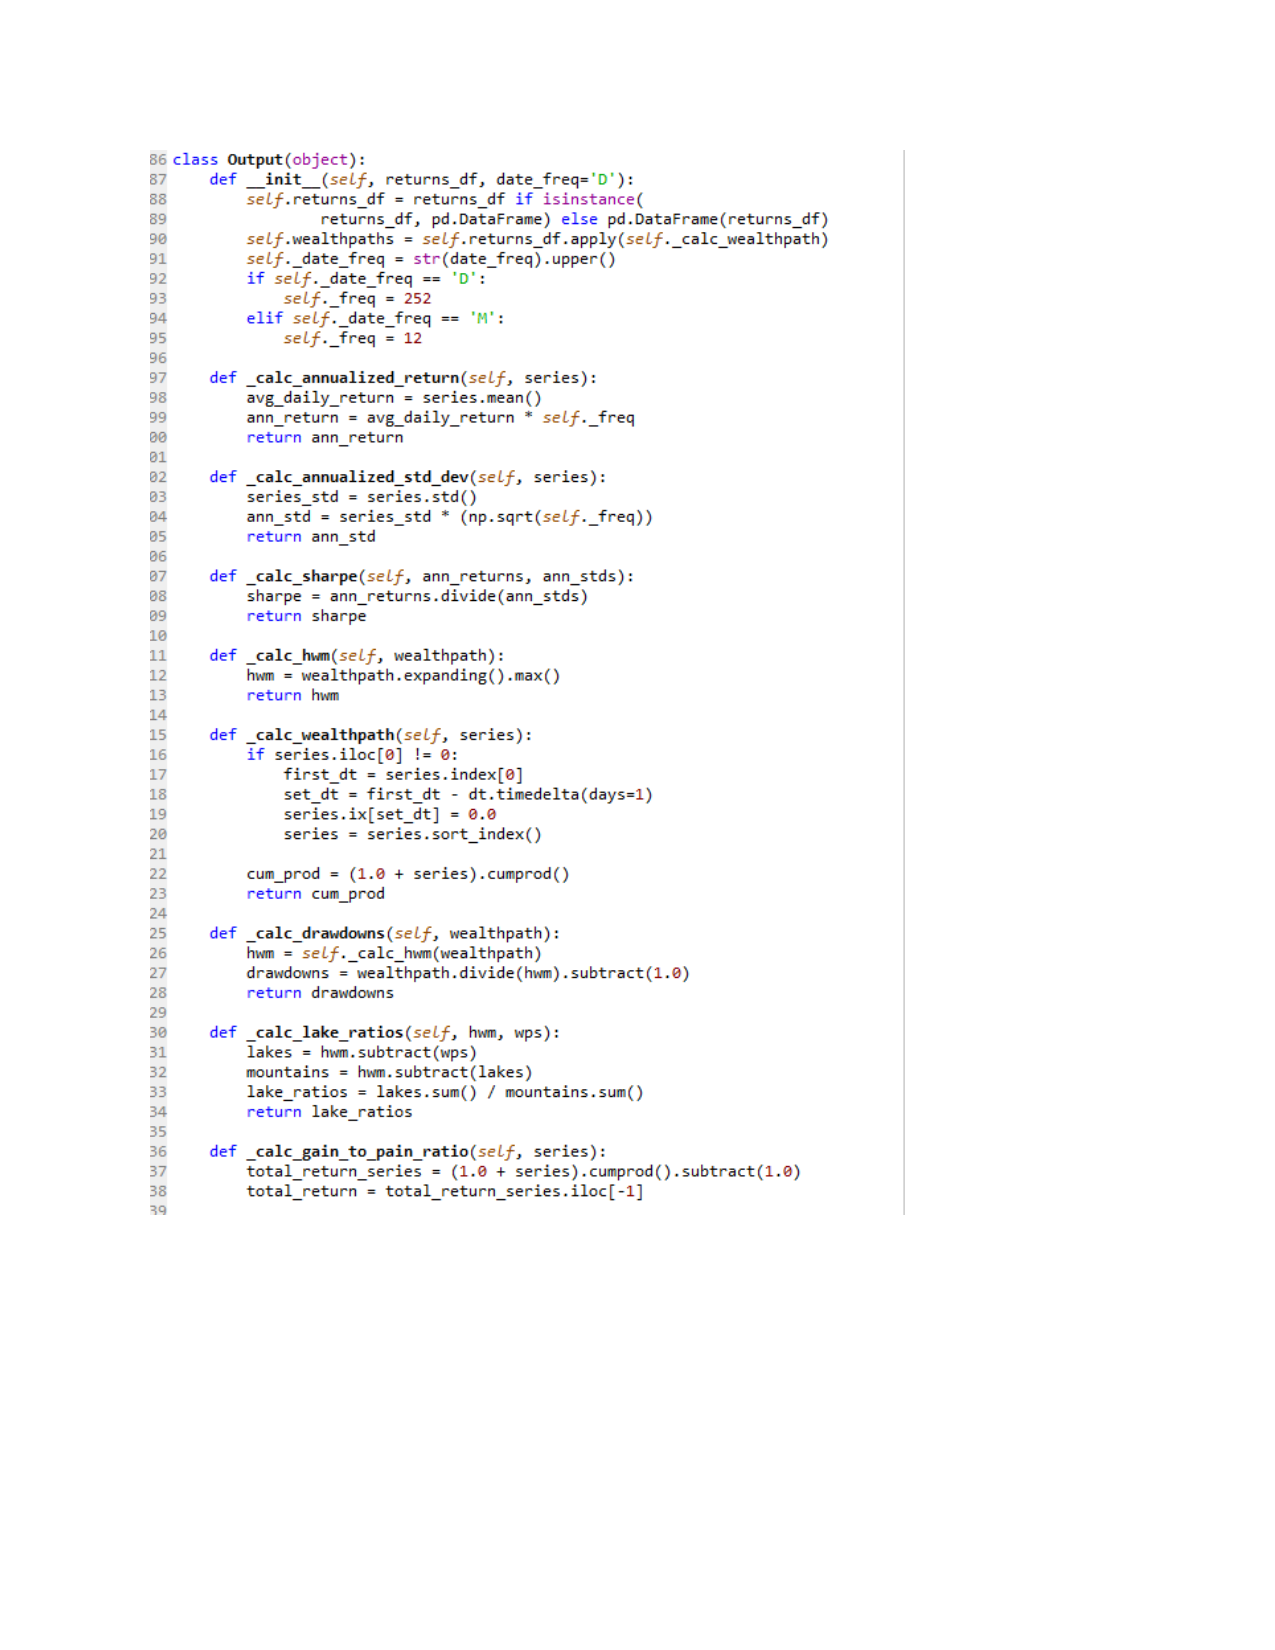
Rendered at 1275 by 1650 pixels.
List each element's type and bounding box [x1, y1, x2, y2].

picture [150, 150, 979, 1215]
